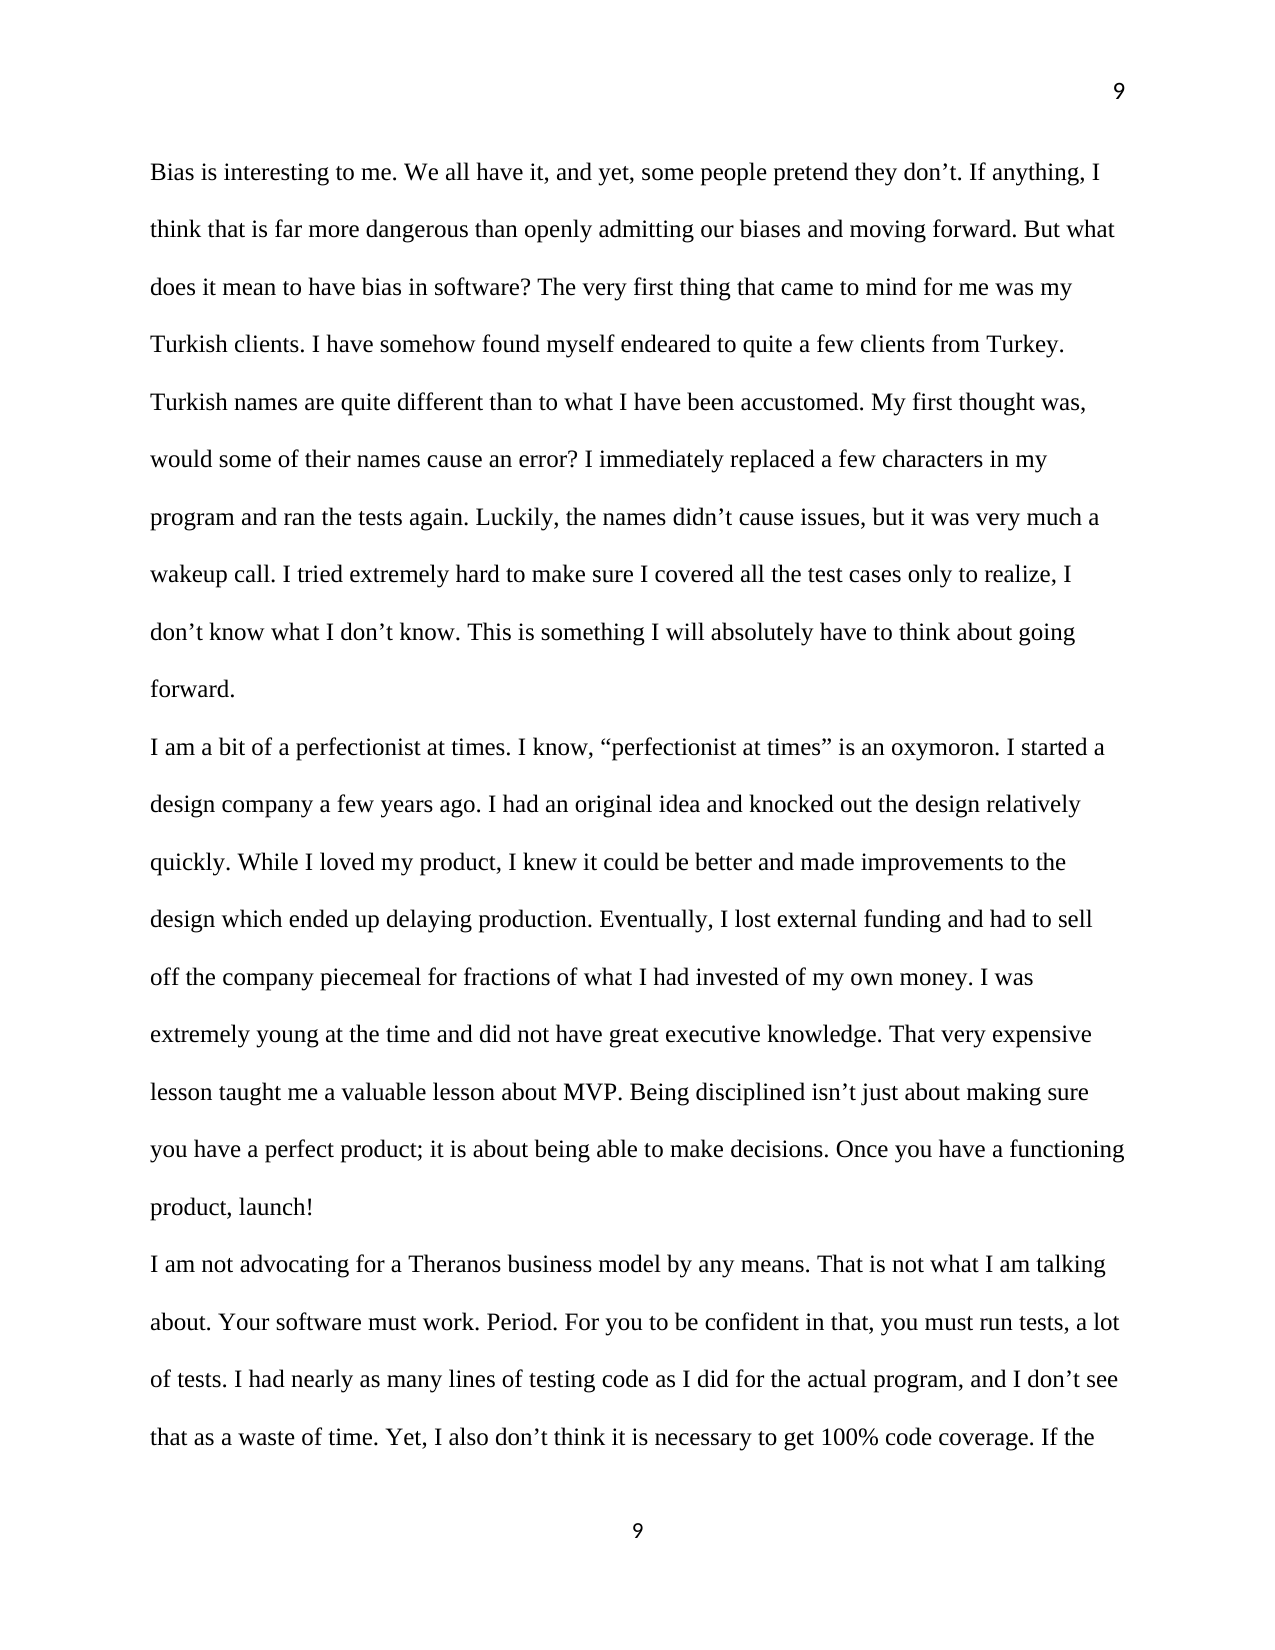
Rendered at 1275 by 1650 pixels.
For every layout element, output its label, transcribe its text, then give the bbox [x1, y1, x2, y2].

text I am a bit of a perfectionist at times. I know, “perfectionist at times” is an oxymoron. I started a design company a few years ago. I had an original idea and knocked out the design relatively quickly. While I loved my product, I knew it could be better and made improvements to the design which ended up delaying production. Eventually, I lost external funding and had to sell off the company piecemeal for fractions of what I had invested of my own money. I was extremely young at the time and did not have great executive knowledge. That very expensive lesson taught me a valuable lesson about MVP. Being disciplined isn’t just about making sure you have a perfect product; it is about being able to make decisions. Once you have a functioning product, launch! [150, 732, 1125, 1221]
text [150, 1249, 1125, 1451]
text Bias is interesting to me. We all have it, and yet, some people pretend they don’t. If anything, I think that is far more dangerous than openly admitting our biases and moving forward. But what does it mean to have bias in software? The very first thing that came to mind for me was my Turkish clients. I have somehow found myself endeared to quite a few clients from Turkey. Turkish names are quite different than to what I have been accustomed. My first thought was, would some of their names cause an error? I immediately replaced a few characters in my program and ran the tests again. Luckily, the names didn’t cause issues, but it was very much a wakeup call. I tried extremely hard to make sure I covered all the test cases only to realize, I don’t know what I don’t know. This is something I will absolutely have to think about going forward. [150, 157, 1125, 703]
